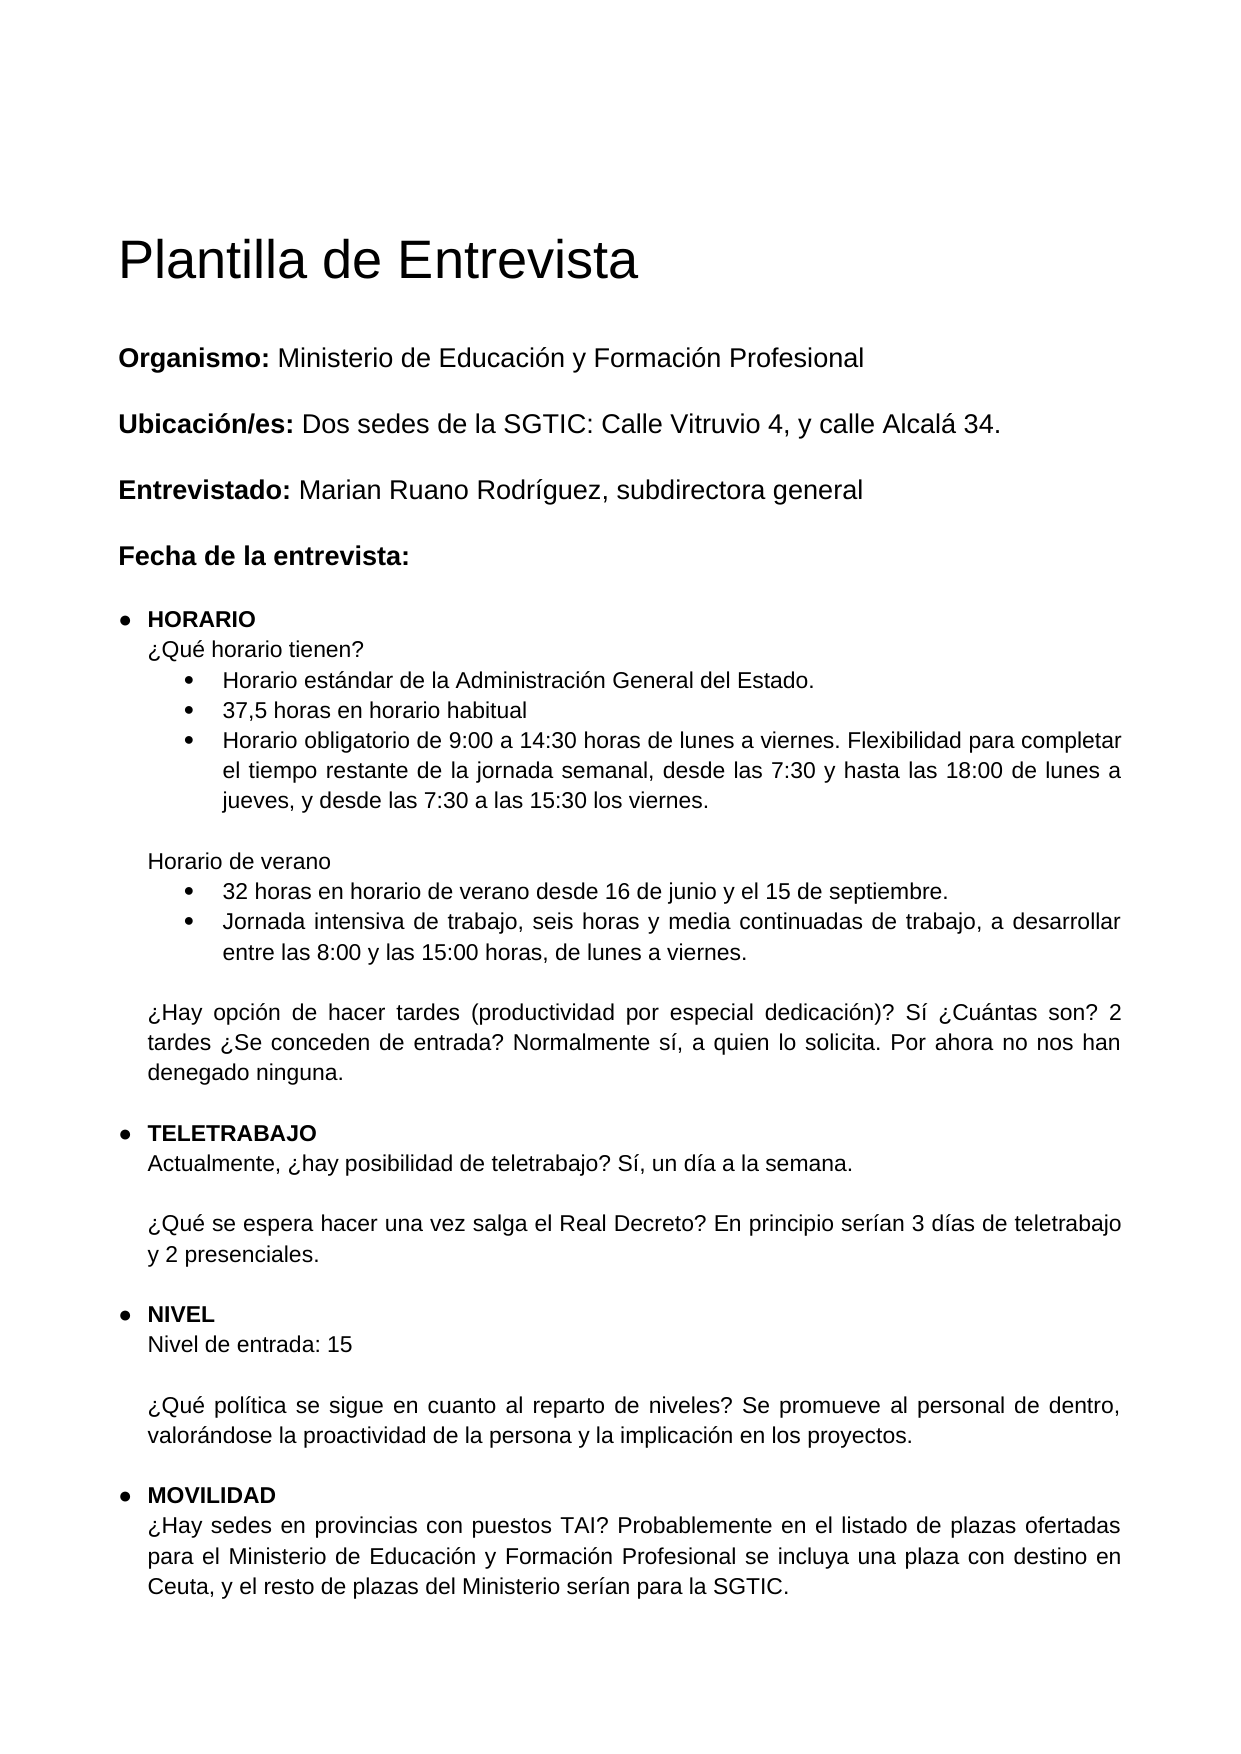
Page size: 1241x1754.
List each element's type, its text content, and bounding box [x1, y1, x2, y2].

text ¿Qué horario tienen? [147, 636, 1122, 663]
text Ubicación/es: Dos sedes de la SGTIC: Calle Vitruvio 4, y calle Alcalá 34. [118, 408, 1122, 439]
text Fecha de la entrevista: [118, 540, 1122, 571]
text Actualmente, ¿hay posibilidad de teletrabajo? Sí, un día a la semana. [147, 1150, 1122, 1176]
list Horario obligatorio de 9:00 a 14:30 horas de lunes a viernes. Flexibilidad para completar el tiempo restante de la jornada semanal, desde las 7:30 y hasta las 18:00 de lunes a jueves, y desde las 7:30 a las 15:30 los viernes. [185, 727, 1122, 814]
text Entrevistado: Marian Ruano Rodríguez, subdirectora general [118, 474, 1122, 505]
text ¿Hay sedes en provincias con puestos TAI? Probablemente en el listado de plazas ofertadas para el Ministerio de Educación y Formación Profesional se incluya una plaza con destino en Ceuta, y el resto de plazas del Ministerio serían para la SGTIC. [147, 1512, 1122, 1599]
text Horario de verano [147, 848, 1122, 874]
title Plantilla de Entrevista [118, 228, 1122, 290]
list NIVEL [118, 1301, 1122, 1327]
list 32 horas en horario de verano desde 16 de junio y el 15 de septiembre. [185, 878, 1122, 904]
list TELETRABAJO [118, 1120, 1122, 1146]
text ¿Hay opción de hacer tardes (productividad por especial dedicación)? Sí ¿Cuántas son? 2 tardes ¿Se conceden de entrada? Normalmente sí, a quien lo solicita. Por ahora no nos han denegado ninguna. [147, 999, 1122, 1086]
text Organismo: Ministerio de Educación y Formación Profesional [118, 342, 1122, 373]
text ¿Qué política se sigue en cuanto al reparto de niveles? Se promueve al personal de dentro, valorándose la proactividad de la persona y la implicación en los proyectos. [147, 1392, 1122, 1448]
list MOVILIDAD [118, 1482, 1122, 1508]
text ¿Qué se espera hacer una vez salga el Real Decreto? En principio serían 3 días de teletrabajo y 2 presenciales. [147, 1210, 1122, 1267]
list HORARIO [118, 606, 1122, 632]
list 37,5 horas en horario habitual [185, 697, 1122, 723]
list Horario estándar de la Administración General del Estado. [185, 667, 1122, 693]
text Nivel de entrada: 15 [147, 1331, 1122, 1357]
list Jornada intensiva de trabajo, seis horas y media continuadas de trabajo, a desarrollar entre las 8:00 y las 15:00 horas, de lunes a viernes. [185, 908, 1122, 965]
